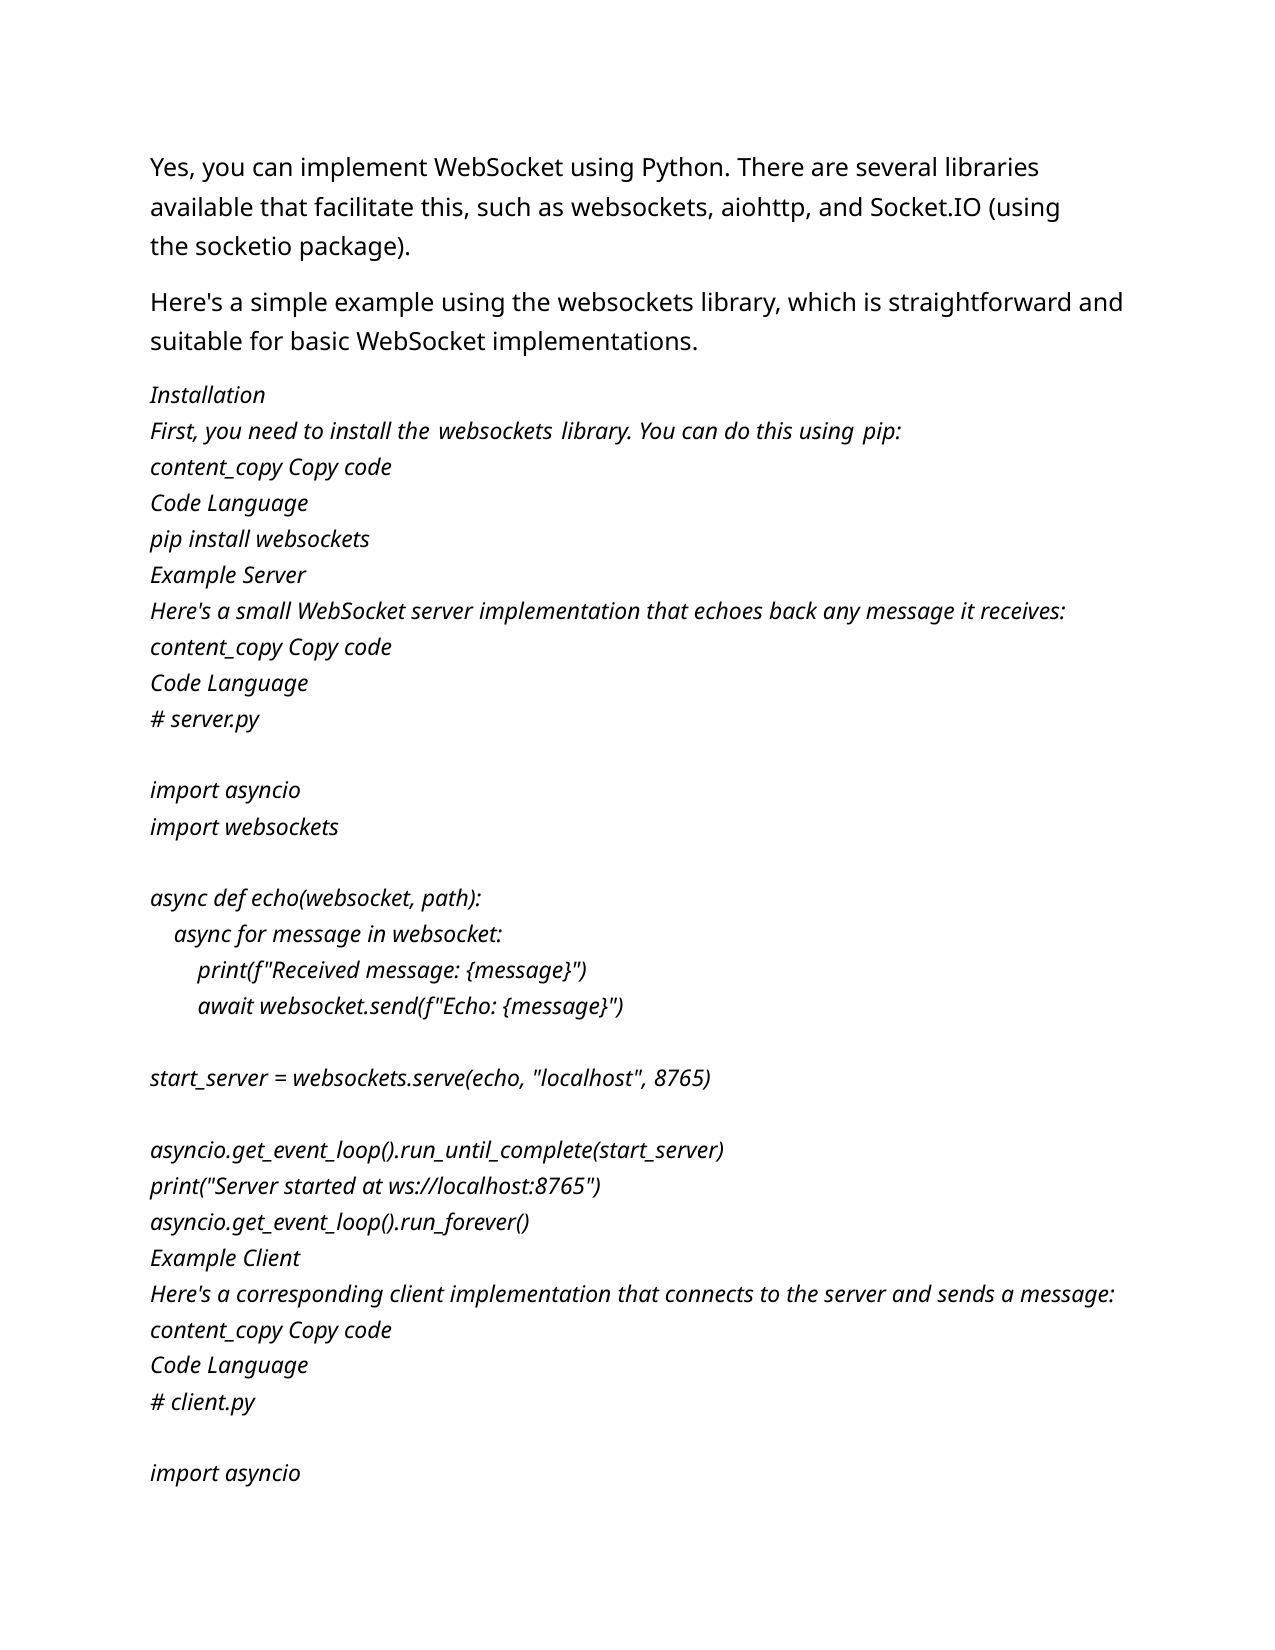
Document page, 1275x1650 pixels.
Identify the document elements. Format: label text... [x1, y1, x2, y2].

text start_server = websockets.serve(echo, "localhost", 8765) [150, 1062, 1125, 1093]
text asyncio.get_event_loop().run_until_complete(start_server) [150, 1134, 1125, 1165]
text # server.py [150, 703, 1125, 734]
text asyncio.get_event_loop().run_forever() [150, 1206, 1125, 1237]
text Code Language [150, 487, 1125, 518]
text content_copy Copy code [150, 1313, 1125, 1345]
text Code Language [150, 667, 1125, 698]
text First, you need to install the websockets library. You can do this using pip: [150, 415, 1125, 446]
text await websocket.send(f"Echo: {message}") [150, 990, 1125, 1021]
text # client.py [150, 1385, 1125, 1417]
text Here's a corresponding client implementation that connects to the server and sends a message: [150, 1278, 1125, 1309]
text import asyncio [150, 1457, 1125, 1488]
text pip install websockets [150, 523, 1125, 554]
text async for message in websocket: [150, 918, 1125, 949]
text print(f"Received message: {message}") [150, 954, 1125, 985]
text print("Server started at ws://localhost:8765") [150, 1170, 1125, 1201]
text import websockets [150, 810, 1125, 842]
text import asyncio [150, 774, 1125, 806]
text Example Server [150, 559, 1125, 590]
text Here's a simple example using the websockets library, which is straightforward and suitable for basic WebSocket implementations. [150, 284, 1125, 357]
text Code Language [150, 1349, 1125, 1381]
text content_copy Copy code [150, 451, 1125, 482]
text Yes, you can implement WebSocket using Python. There are several libraries available that facilitate this, such as websockets, aiohttp, and Socket.IO (using the socketio package). [150, 150, 1125, 262]
text Example Client [150, 1242, 1125, 1273]
text Here's a small WebSocket server implementation that echoes back any message it receives: [150, 595, 1125, 626]
text Installation [150, 379, 1125, 410]
text content_copy Copy code [150, 631, 1125, 662]
text async def echo(websocket, path): [150, 882, 1125, 913]
